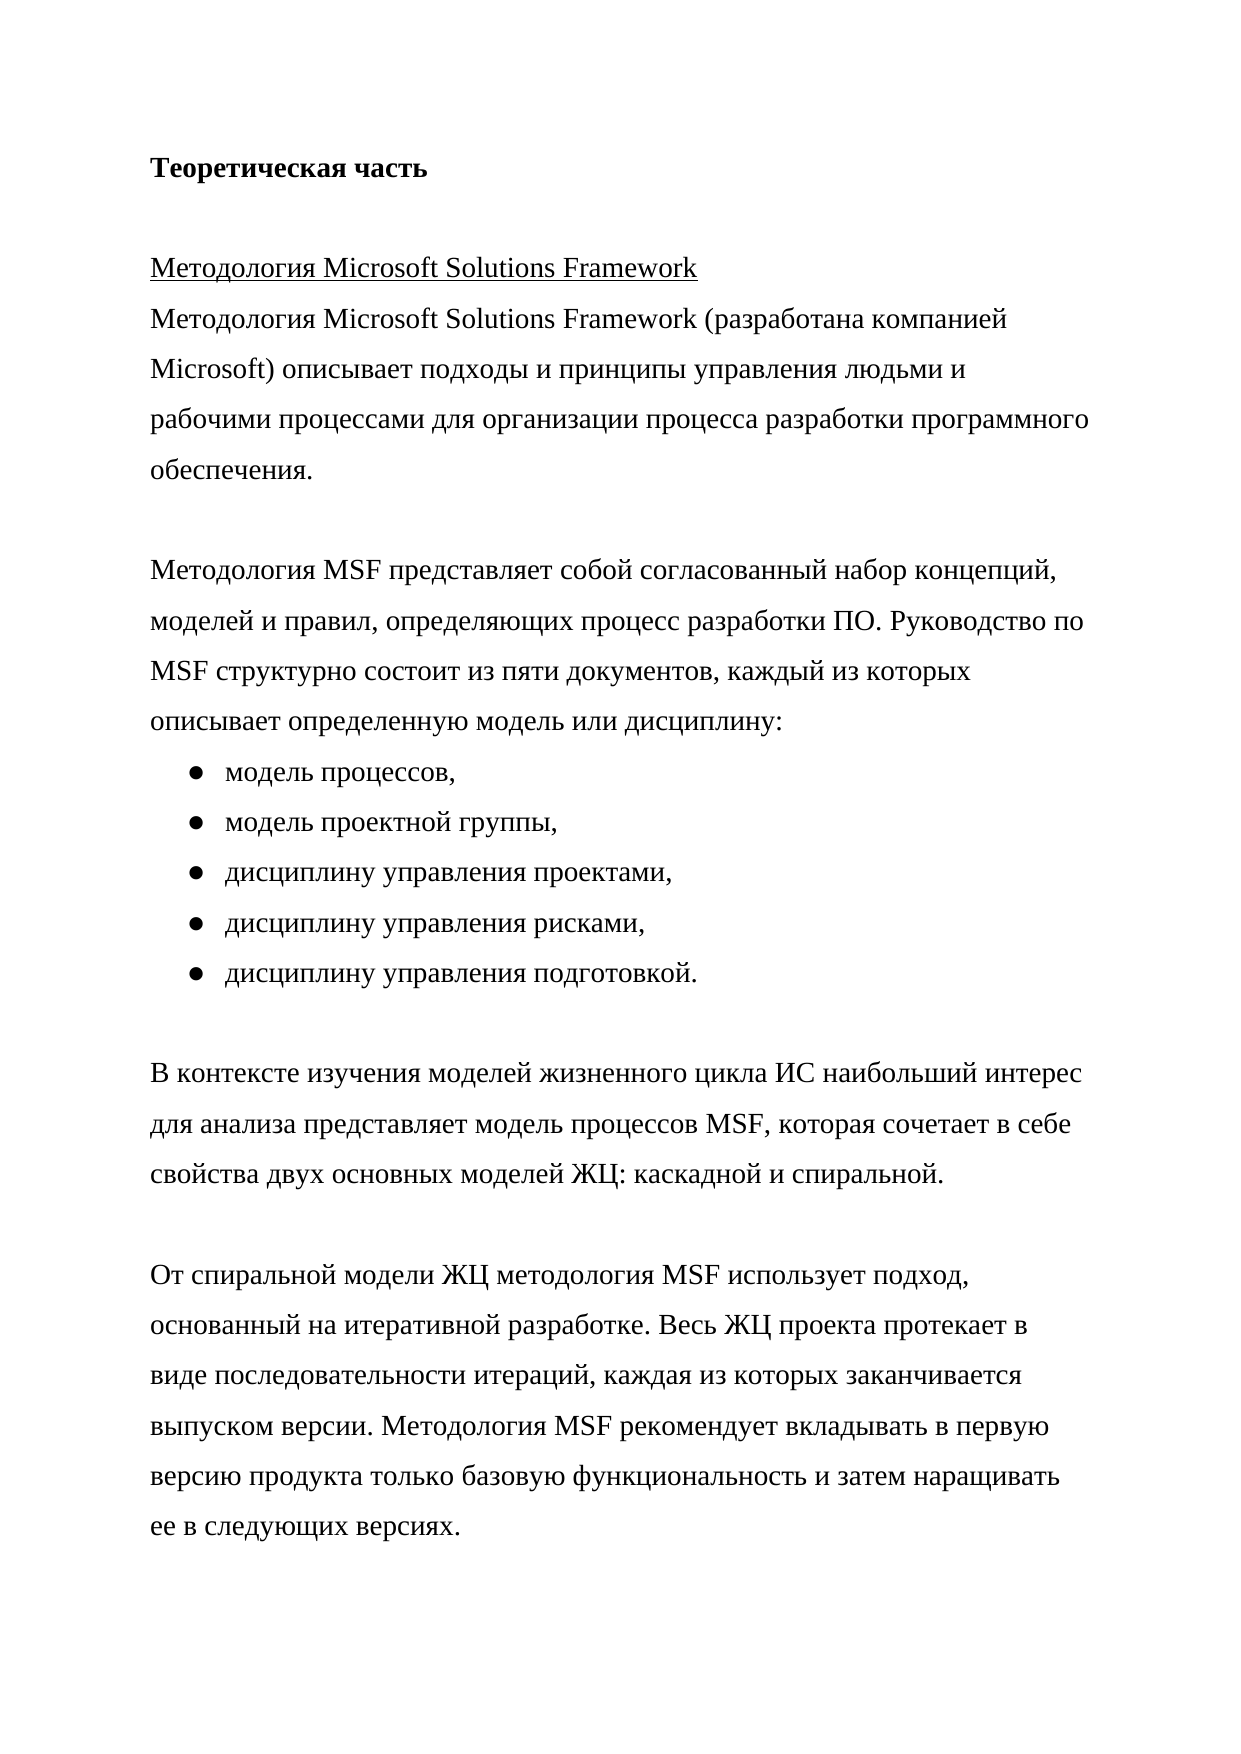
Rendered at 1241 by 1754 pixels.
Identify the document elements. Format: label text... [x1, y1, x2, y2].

text В контексте изучения моделей жизненного цикла ИС наибольший интерес для анализа представляет модель процессов MSF, которая сочетает в себе свойства двух основных моделей ЖЦ: каскадной и спиральной. [150, 1056, 1090, 1190]
text Теоретическая часть [150, 150, 1090, 183]
list дисциплину управления подготовкой. [187, 955, 1090, 988]
text Методология MSF представляет собой согласованный набор концепций, моделей и правил, определяющих процесс разработки ПО. Руководство по MSF структурно состоит из пяти документов, каждый из которых описывает определенную модель или дисциплину: [150, 552, 1090, 737]
text Методология Microsoft Solutions Framework [150, 251, 1090, 284]
list модель проектной группы, [187, 804, 1090, 838]
list дисциплину управления проектами, [187, 854, 1090, 888]
text От спиральной модели ЖЦ методология MSF использует подход, основанный на итеративной разработке. Весь ЖЦ проекта протекает в виде последовательности итераций, каждая из которых заканчивается выпуском версии. Методология MSF рекомендует вкладывать в первую версию продукта только базовую функциональность и затем наращивать ее в следующих версиях. [150, 1257, 1090, 1542]
list модель процессов, [187, 754, 1090, 787]
list дисциплину управления рисками, [187, 905, 1090, 938]
text Методология Microsoft Solutions Framework (разработана компанией Microsoft) описывает подходы и принципы управления людьми и рабочими процессами для организации процесса разработки программного обеспечения. [150, 301, 1090, 485]
